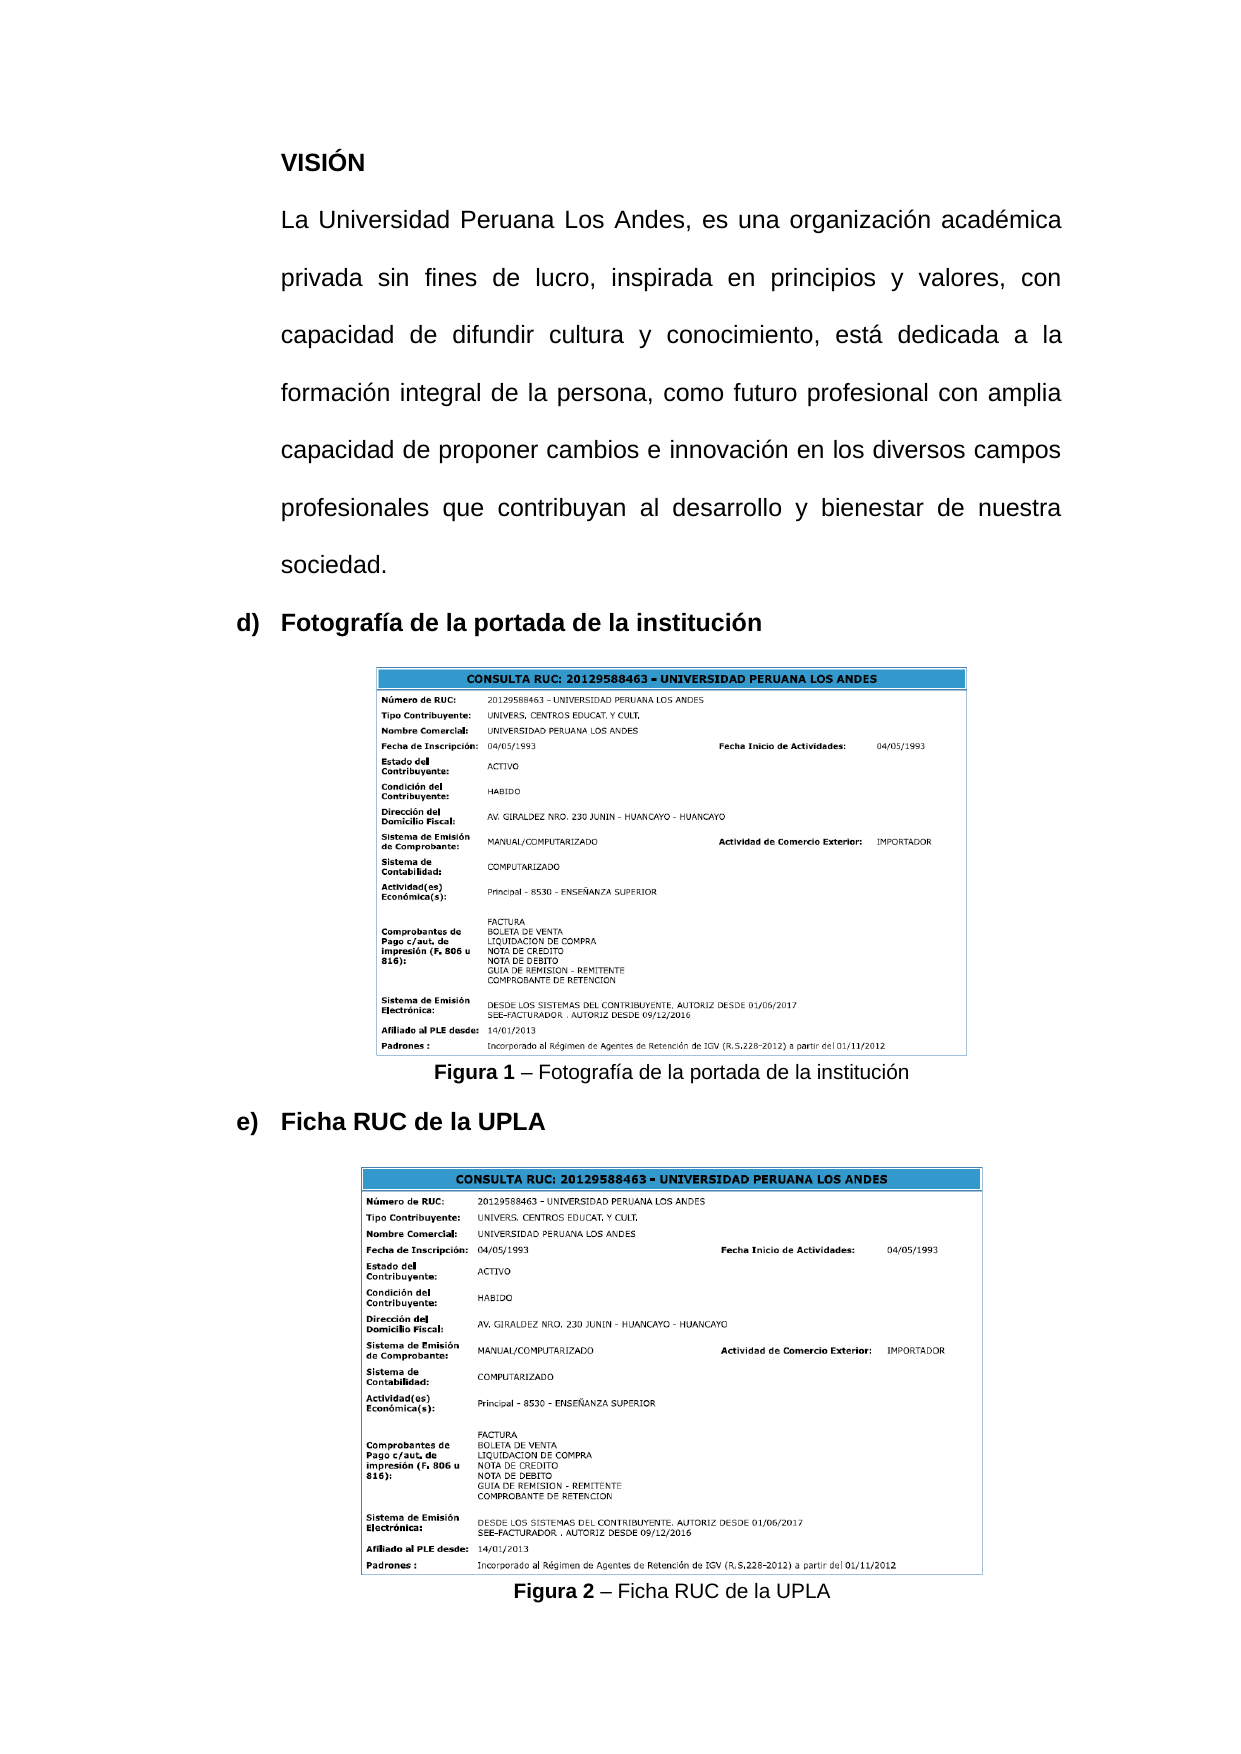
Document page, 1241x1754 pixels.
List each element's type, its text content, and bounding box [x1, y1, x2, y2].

picture [360, 1165, 984, 1576]
list VISIÓN [281, 148, 1063, 176]
list Figura 1 – Fotografía de la portada de la institución [281, 1059, 1063, 1083]
list Fotografía de la portada de la institución [236, 608, 1063, 636]
list Figura 2 – Ficha RUC de la UPLA [281, 1579, 1063, 1603]
list La Universidad Peruana Los Andes, es una organización académica privada sin fines de lucro, inspirada en principios y valores, con capacidad de difundir cultura y conocimiento, está dedicada a la formación integral de la persona, como futuro profesional con amplia capacidad de proponer cambios e innovación en los diversos campos profesionales que contribuyan al desarrollo y bienestar de nuestra sociedad. [281, 205, 1063, 579]
picture [375, 665, 969, 1056]
list Ficha RUC de la UPLA [236, 1107, 1063, 1136]
